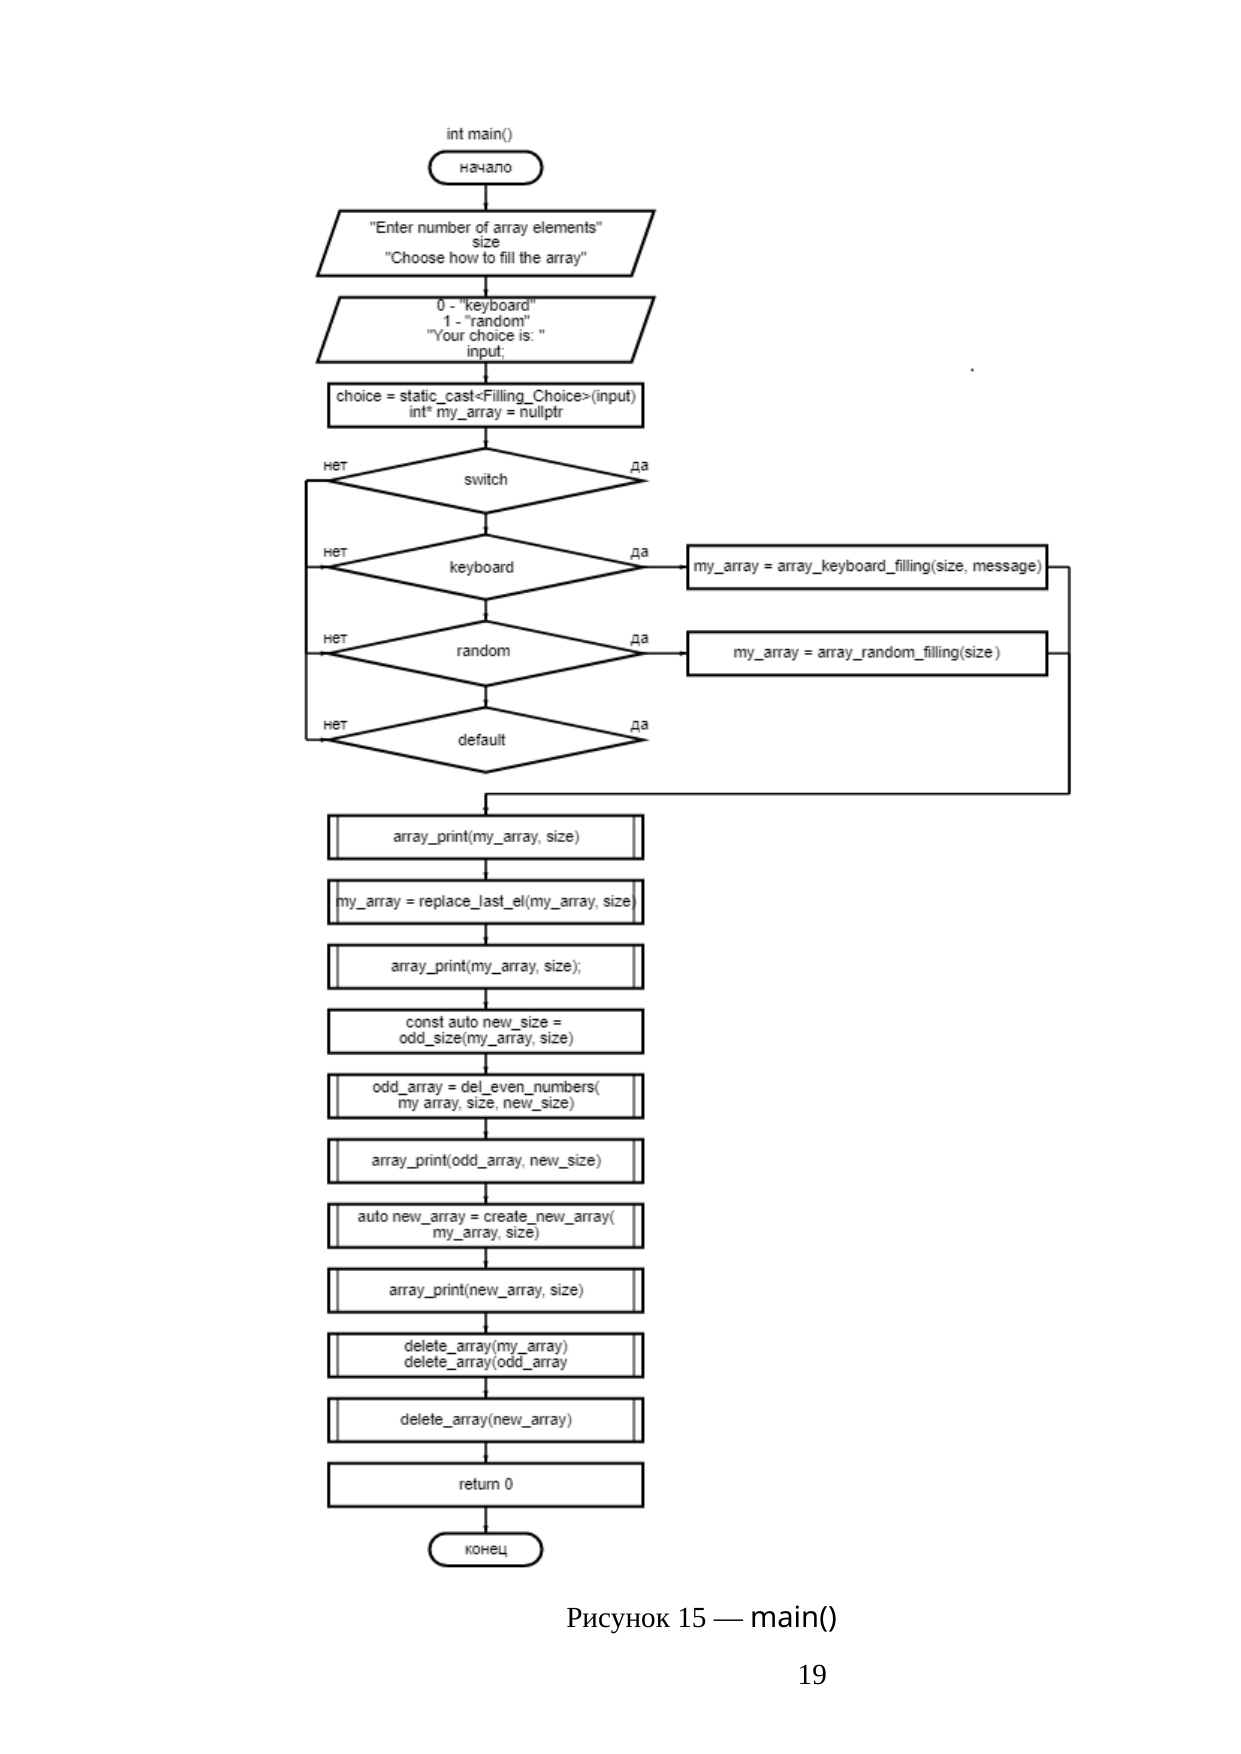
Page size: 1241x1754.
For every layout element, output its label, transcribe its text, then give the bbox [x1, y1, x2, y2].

picture [302, 118, 1101, 1579]
text Рисунок 15 — main() [177, 1596, 1152, 1636]
